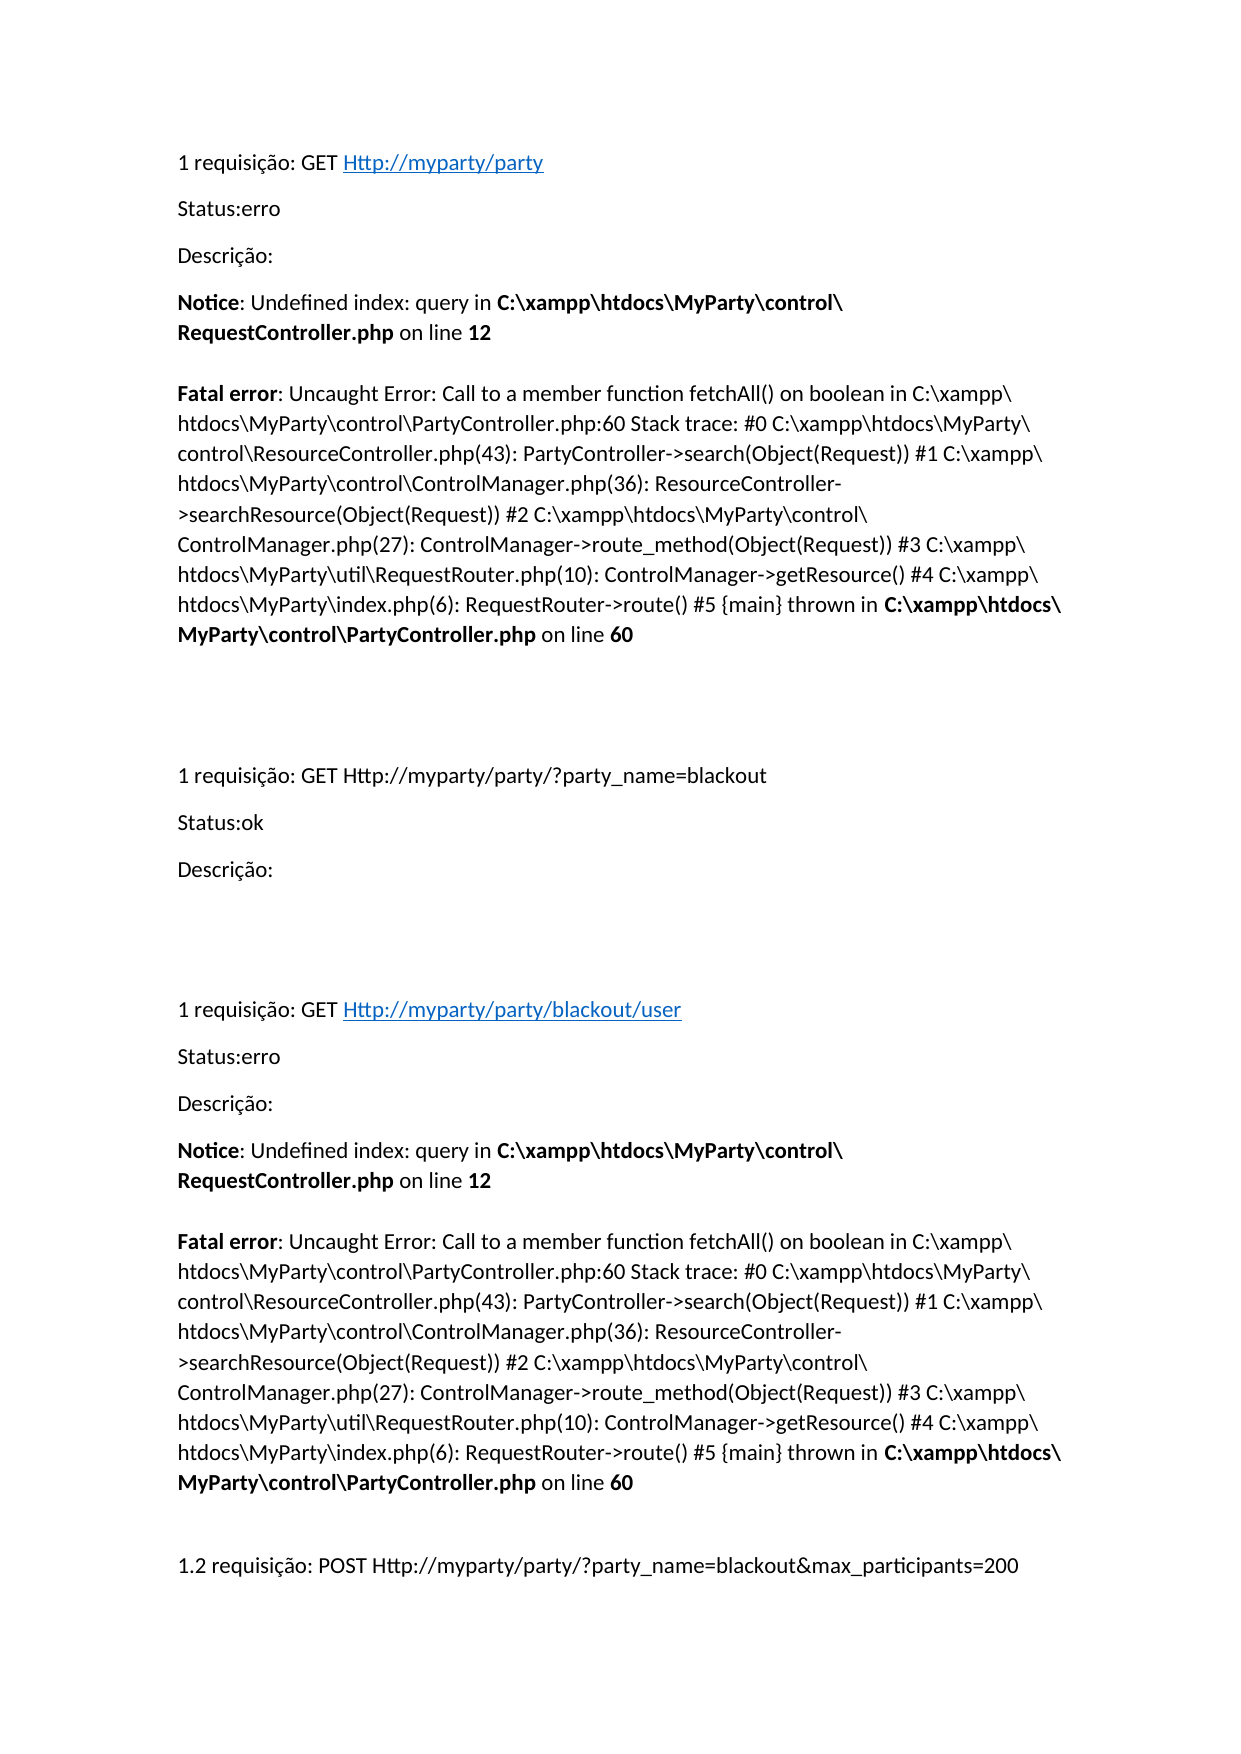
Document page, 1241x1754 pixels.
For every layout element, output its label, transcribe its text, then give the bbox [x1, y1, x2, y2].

text Descrição: [177, 855, 1063, 883]
text 1 requisição: GET Http://myparty/party/blackout/user [177, 996, 1063, 1023]
text Status:erro [177, 194, 1063, 222]
text Status:ok [177, 808, 1063, 836]
text 1.2 requisição: POST Http://myparty/party/?party_name=blackout&max_participants=200 [177, 1551, 1063, 1579]
text Notice: Undefined index: query in C:\xampp\htdocs\MyParty\control\RequestController.php on line 12 Fatal error: Uncaught Error: Call to a member function fetchAll() on boolean in C:\xampp\htdocs\MyParty\control\PartyController.php:60 Stack trace: #0 C:\xampp\htdocs\MyParty\control\ResourceController.php(43): PartyController->search(Object(Request)) #1 C:\xampp\htdocs\MyParty\control\ControlManager.php(36): ResourceController->searchResource(Object(Request)) #2 C:\xampp\htdocs\MyParty\control\ControlManager.php(27): ControlManager->route_method(Object(Request)) #3 C:\xampp\htdocs\MyParty\util\RequestRouter.php(10): ControlManager->getResource() #4 C:\xampp\htdocs\MyParty\index.php(6): RequestRouter->route() #5 {main} thrown in C:\xampp\htdocs\MyParty\control\PartyController.php on line 60 [177, 1136, 1063, 1496]
text Notice: Undefined index: query in C:\xampp\htdocs\MyParty\control\RequestController.php on line 12 Fatal error: Uncaught Error: Call to a member function fetchAll() on boolean in C:\xampp\htdocs\MyParty\control\PartyController.php:60 Stack trace: #0 C:\xampp\htdocs\MyParty\control\ResourceController.php(43): PartyController->search(Object(Request)) #1 C:\xampp\htdocs\MyParty\control\ControlManager.php(36): ResourceController->searchResource(Object(Request)) #2 C:\xampp\htdocs\MyParty\control\ControlManager.php(27): ControlManager->route_method(Object(Request)) #3 C:\xampp\htdocs\MyParty\util\RequestRouter.php(10): ControlManager->getResource() #4 C:\xampp\htdocs\MyParty\index.php(6): RequestRouter->route() #5 {main} thrown in C:\xampp\htdocs\MyParty\control\PartyController.php on line 60 [177, 288, 1063, 648]
text 1 requisição: GET Http://myparty/party [177, 148, 1063, 176]
text Descrição: [177, 241, 1063, 269]
text Descrição: [177, 1089, 1063, 1117]
text Status:erro [177, 1042, 1063, 1070]
text 1 requisição: GET Http://myparty/party/?party_name=blackout [177, 761, 1063, 789]
